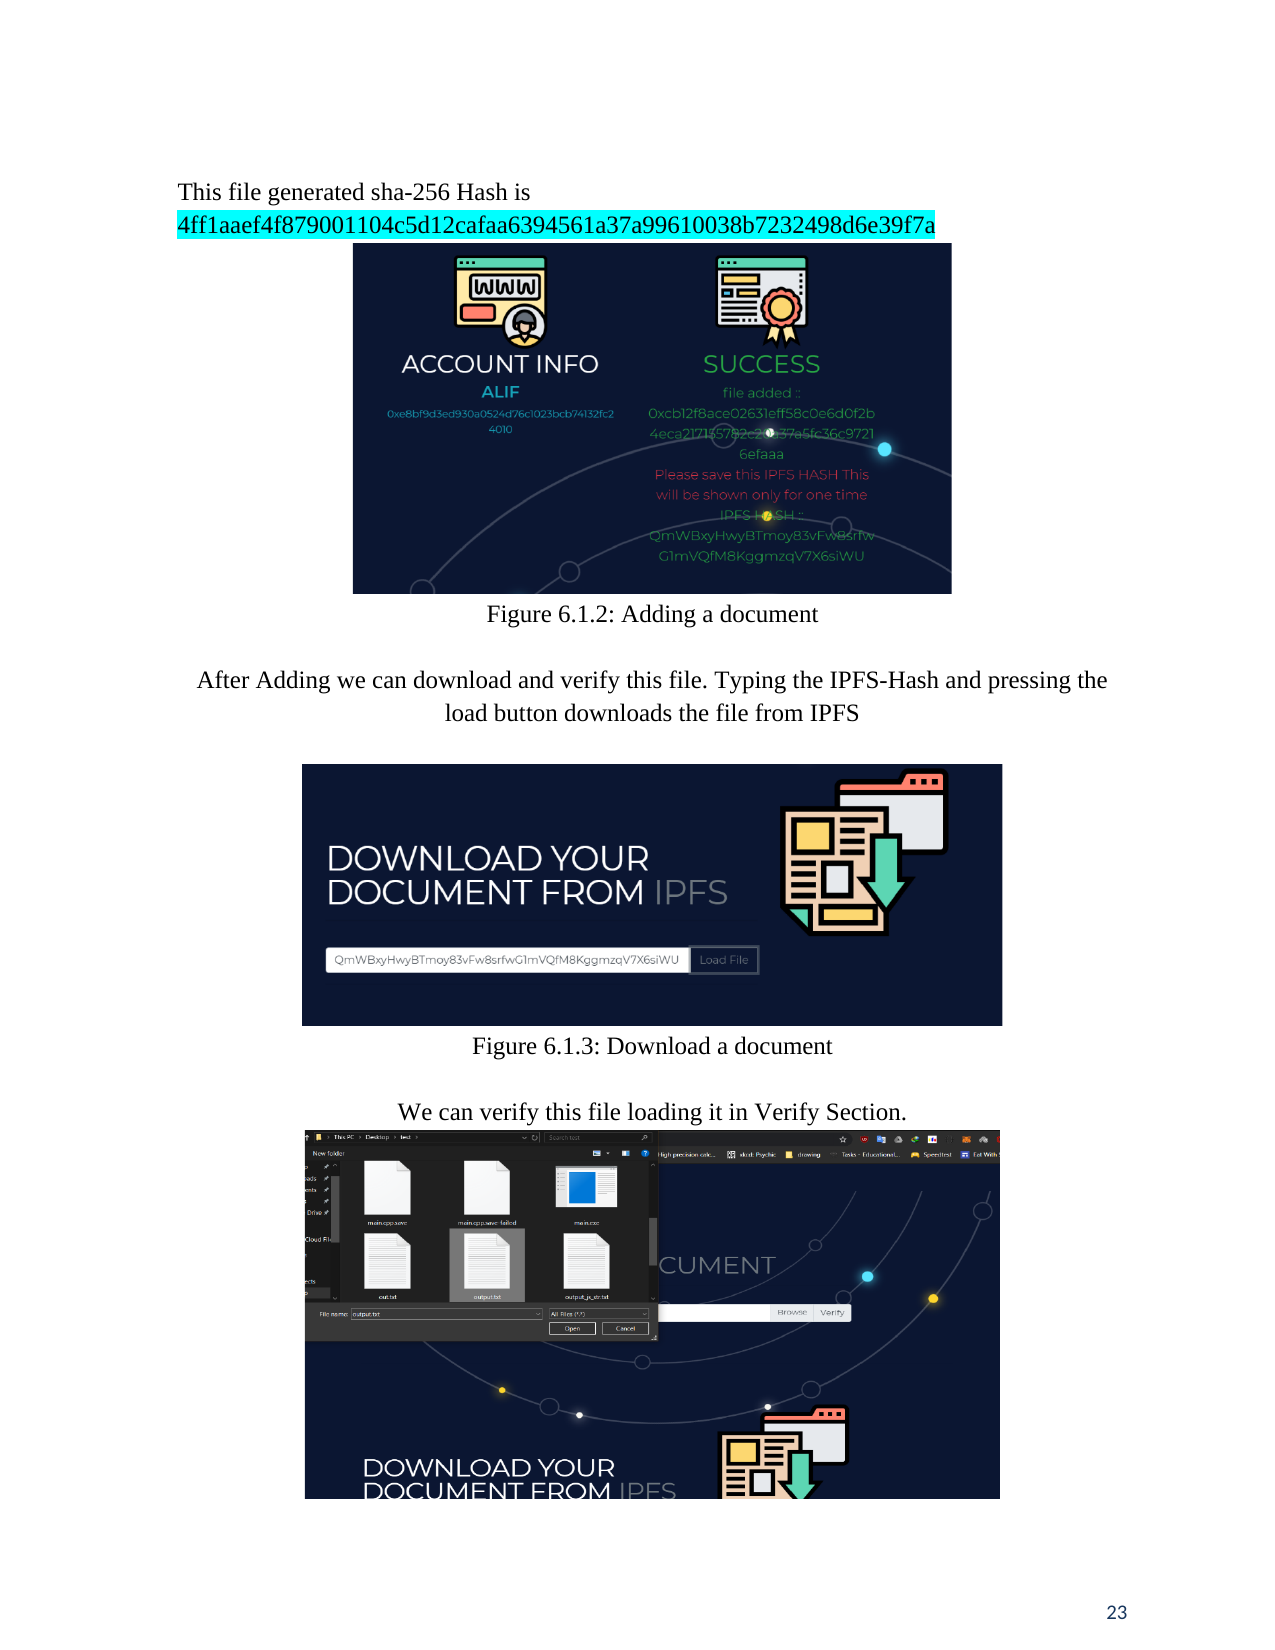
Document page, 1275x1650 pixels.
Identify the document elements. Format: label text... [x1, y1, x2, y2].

picture [352, 243, 952, 594]
picture [302, 764, 1003, 1026]
text Figure 6.1.3: Download a document [177, 1031, 1127, 1060]
text Figure 6.1.2: Adding a document [177, 599, 1127, 628]
picture [304, 1130, 1000, 1499]
text We can verify this file loading it in Verify Section. [177, 1097, 1127, 1126]
text After Adding we can download and verify this file. Typing the IPFS-Hash and pressing the load button downloads the file from IPFS [177, 665, 1127, 727]
text This file generated sha-256 Hash is 4ff1aaef4f879001104c5d12cafaa6394561a37a99610038b7232498d6e39f7a [177, 177, 1127, 239]
